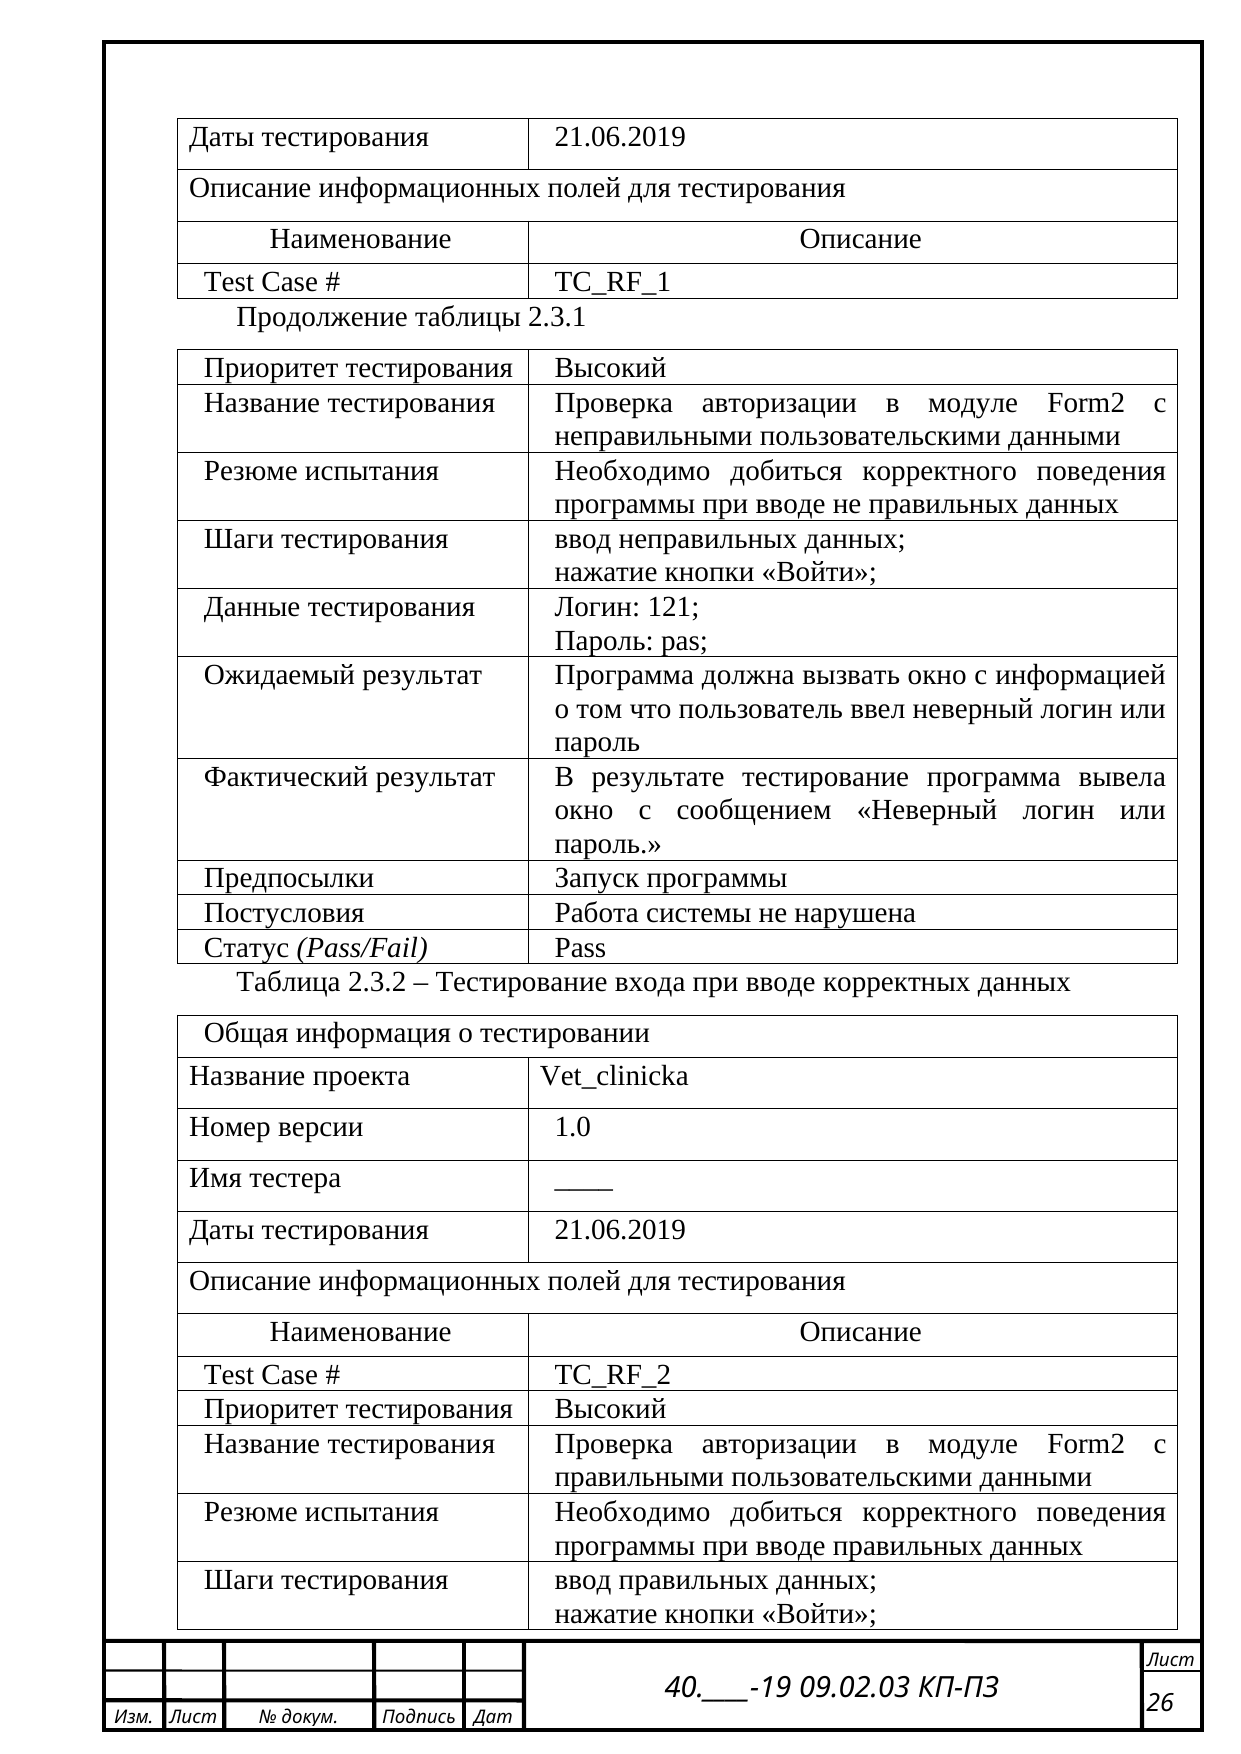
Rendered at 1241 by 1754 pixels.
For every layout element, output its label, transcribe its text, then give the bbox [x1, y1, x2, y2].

table_cell Логин: 121; Пароль: pas; [529, 589, 1177, 656]
table_cell Название тестирования [178, 385, 528, 452]
table_cell Pass [529, 930, 1177, 963]
table_cell Проверка авторизации в модуле Form2 с правильными пользовательскими данными [529, 1426, 1177, 1493]
table_cell Название тестирования [178, 1426, 528, 1493]
table_cell Vet_clinicka [529, 1058, 1177, 1108]
table_cell Проверка авторизации в модуле Form2 с неправильными пользовательскими данными [529, 385, 1177, 452]
table_cell Название проекта [178, 1058, 528, 1108]
table_cell Наименование [178, 222, 528, 263]
table_cell ____ [529, 1161, 1177, 1211]
table_cell ввод правильных данных; нажатие кнопки «Войти»; [529, 1562, 1177, 1629]
table_cell Даты тестирования [178, 1212, 528, 1262]
table_cell Описание информационных полей для тестирования [178, 1263, 1177, 1313]
table_cell Имя тестера [178, 1161, 528, 1211]
table_cell Даты тестирования [178, 119, 528, 169]
table_cell 21.06.2019 [529, 119, 1177, 169]
table_cell Статус (Pass/Fail) [178, 930, 528, 963]
table_cell Описание [529, 1314, 1177, 1356]
table_cell Программа должна вызвать окно с информацией о том что пользователь ввел неверный логин или пароль [529, 657, 1177, 758]
table_cell Описание информационных полей для тестирования [178, 170, 1177, 221]
table_cell Фактический результат [178, 759, 528, 859]
table_cell Описание [529, 222, 1177, 263]
table_cell Шаги тестирования [178, 521, 528, 588]
table_cell 1.0 [529, 1109, 1177, 1159]
table_cell Шаги тестирования [178, 1562, 528, 1629]
table_cell Номер версии [178, 1109, 528, 1159]
table_cell Высокий [529, 1391, 1177, 1425]
table_cell Ожидаемый результат [178, 657, 528, 758]
table_cell Работа системы не нарушена [529, 895, 1177, 929]
table_cell Приоритет тестирования [178, 1391, 528, 1425]
table_cell Резюме испытания [178, 453, 528, 520]
table_cell Необходимо добиться корректного поведения программы при вводе правильных данных [529, 1494, 1177, 1561]
table_header Высокий [529, 350, 1177, 384]
table_cell Test Case # [178, 1357, 528, 1390]
table_cell 21.06.2019 [529, 1212, 1177, 1262]
table_cell Предпосылки [178, 861, 528, 894]
text Продолжение таблицы 2.3.1 [177, 299, 1152, 332]
table_cell Test Case # [178, 264, 528, 298]
table_header Общая информация о тестировании [178, 1016, 1177, 1057]
table_cell TC_RF_1 [529, 264, 1177, 298]
table_cell Данные тестирования [178, 589, 528, 656]
table_cell TC_RF_2 [529, 1357, 1177, 1390]
table_cell Наименование [178, 1314, 528, 1356]
table_cell Запуск программы [529, 861, 1177, 894]
table_header Приоритет тестирования [178, 350, 528, 384]
text Таблица 2.3.2 – Тестирование входа при вводе корректных данных [236, 964, 1152, 998]
table_cell В результате тестирование программа вывела окно с сообщением «Неверный логин или пароль.» [529, 759, 1177, 859]
table_cell Необходимо добиться корректного поведения программы при вводе не правильных данных [529, 453, 1177, 520]
table_cell ввод неправильных данных; нажатие кнопки «Войти»; [529, 521, 1177, 588]
table_cell Постусловия [178, 895, 528, 929]
table_cell Резюме испытания [178, 1494, 528, 1561]
